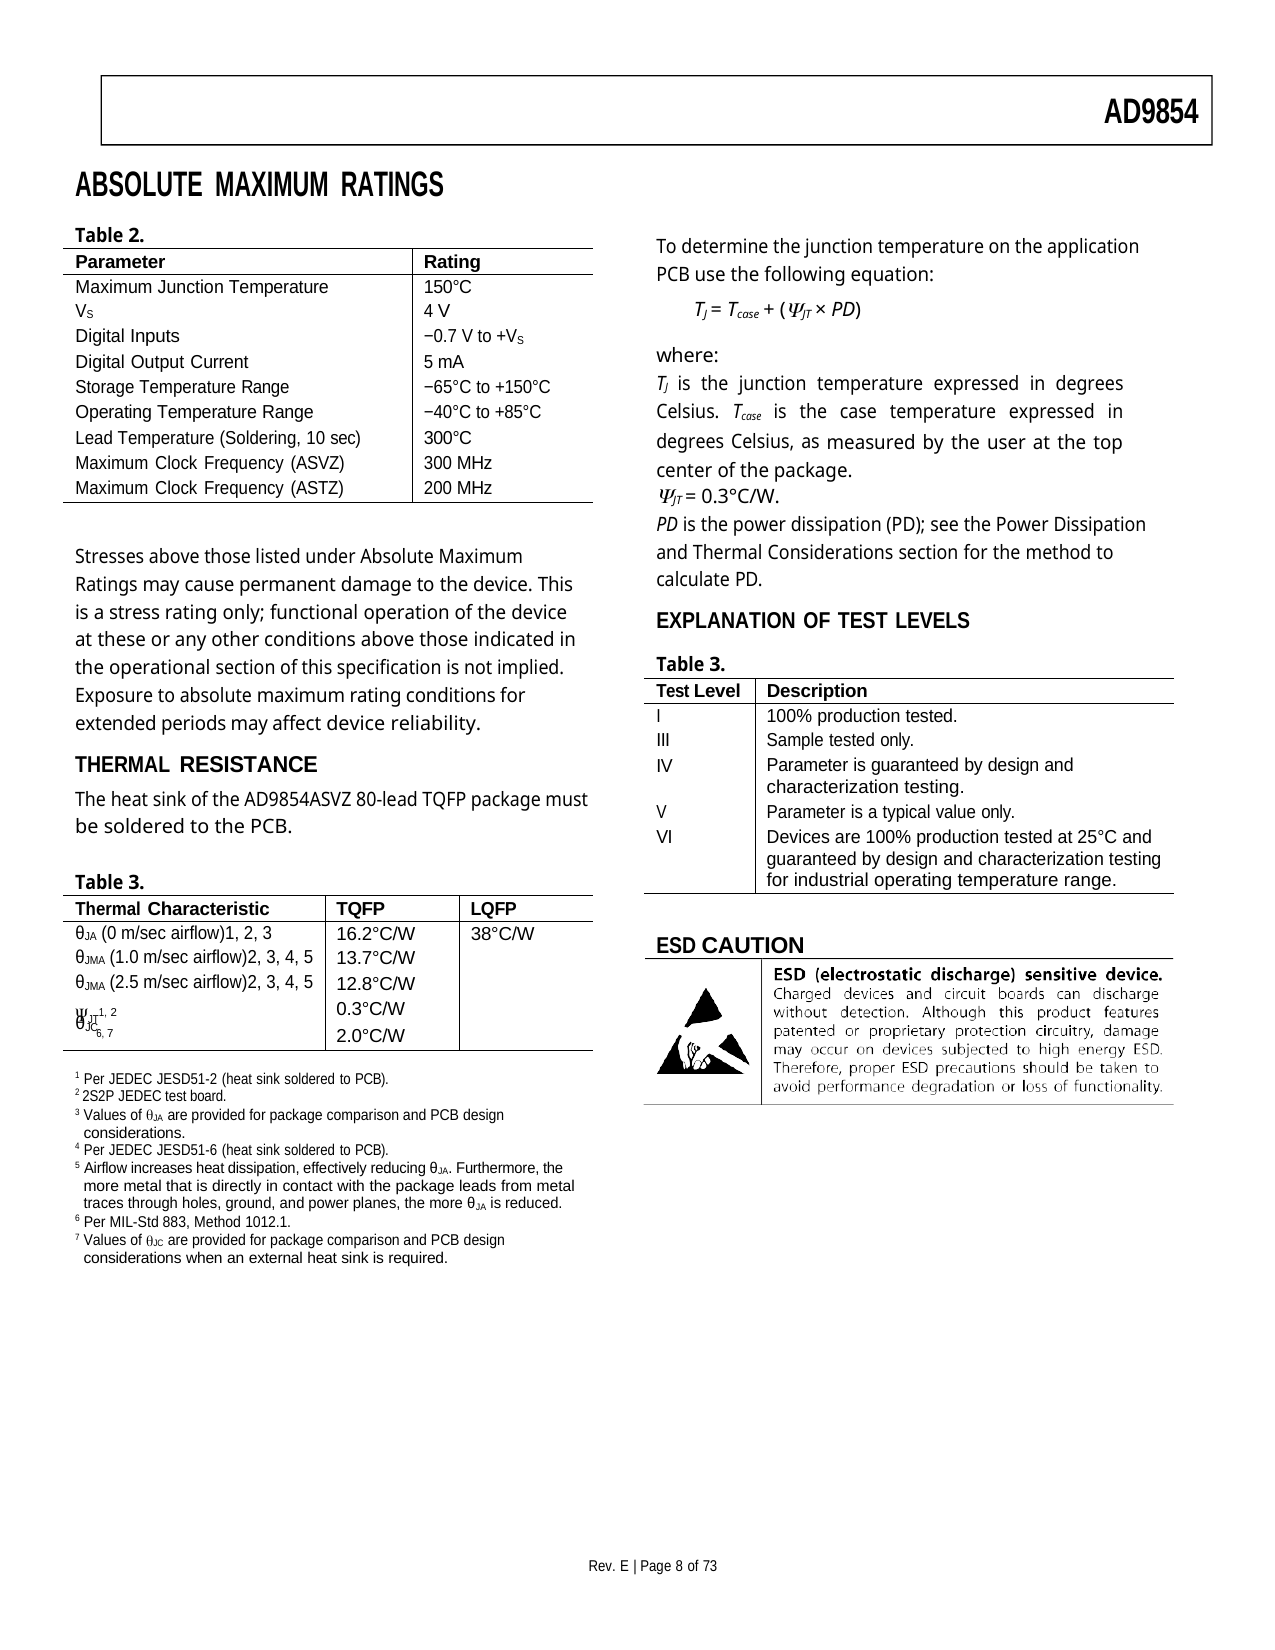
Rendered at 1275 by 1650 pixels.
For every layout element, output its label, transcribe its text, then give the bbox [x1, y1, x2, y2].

text TJ is the junction temperature expressed in degrees Celsius. Tcase is the case temperature expressed in degrees Celsius, as measured by the user at the top center of the package. [656, 369, 1123, 483]
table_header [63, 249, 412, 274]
text Table 2. [75, 221, 597, 248]
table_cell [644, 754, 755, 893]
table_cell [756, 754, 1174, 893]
text 3 Values of JA are provided for package comparison and PCB design considerations. [75, 1107, 597, 1142]
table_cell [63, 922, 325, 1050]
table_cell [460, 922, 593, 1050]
text ESD CAUTION [656, 932, 1223, 958]
text 5 Airflow increases heat dissipation, effectively reducing θJA. Furthermore, the more metal that is directly in contact with the package leads from metal traces through holes, ground, and power planes, the more θJA is reduced. [75, 1160, 597, 1213]
text Table 3. [75, 868, 597, 895]
text THERMAL RESISTANCE [75, 751, 597, 777]
text 2 2S2P JEDEC test board. [75, 1088, 597, 1106]
text The heat sink of the AD9854ASVZ 80-lead TQFP package must be soldered to the PCB. [75, 785, 589, 840]
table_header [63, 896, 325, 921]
text 7 Values of JC are provided for package comparison and PCB design considerations when an external heat sink is required. [75, 1233, 597, 1267]
text 4 Per JEDEC JESD51-6 (heat sink soldered to PCB). [75, 1142, 597, 1159]
text EXPLANATION OF TEST LEVELS [656, 607, 1223, 633]
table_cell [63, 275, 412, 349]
text JT = 0.3°C/W. [656, 484, 1223, 510]
text Stresses above those listed under Absolute Maximum Ratings may cause permanent damage to the device. This is a stress rating only; functional operation of the device at these or any other conditions above those indicated in the operational section of this specification is not implied. Exposure to absolute maximum rating conditions for extended periods may affect device reliability. [75, 542, 589, 736]
picture [643, 958, 1174, 1105]
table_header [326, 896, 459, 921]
text TJ = Tcase + (JT × PD) [693, 296, 1223, 324]
text To determine the junction temperature on the application PCB use the following equation: [656, 232, 1173, 287]
text Table 3. [656, 651, 1223, 677]
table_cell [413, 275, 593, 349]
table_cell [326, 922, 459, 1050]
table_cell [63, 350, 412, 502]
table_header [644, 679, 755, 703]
text 6 Per MIL-Std 883, Method 1012.1. [75, 1213, 597, 1231]
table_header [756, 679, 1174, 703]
text PD is the power dissipation (PD); see the Power Dissipation and Thermal Considerations section for the method to calculate PD. [656, 511, 1173, 592]
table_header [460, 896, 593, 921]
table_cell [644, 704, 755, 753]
text ABSOLUTE MAXIMUM RATINGS [75, 163, 597, 204]
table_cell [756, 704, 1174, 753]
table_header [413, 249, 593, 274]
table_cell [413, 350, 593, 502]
text where: [656, 341, 1223, 368]
text 1 Per JEDEC JESD51-2 (heat sink soldered to PCB). [75, 1070, 597, 1088]
